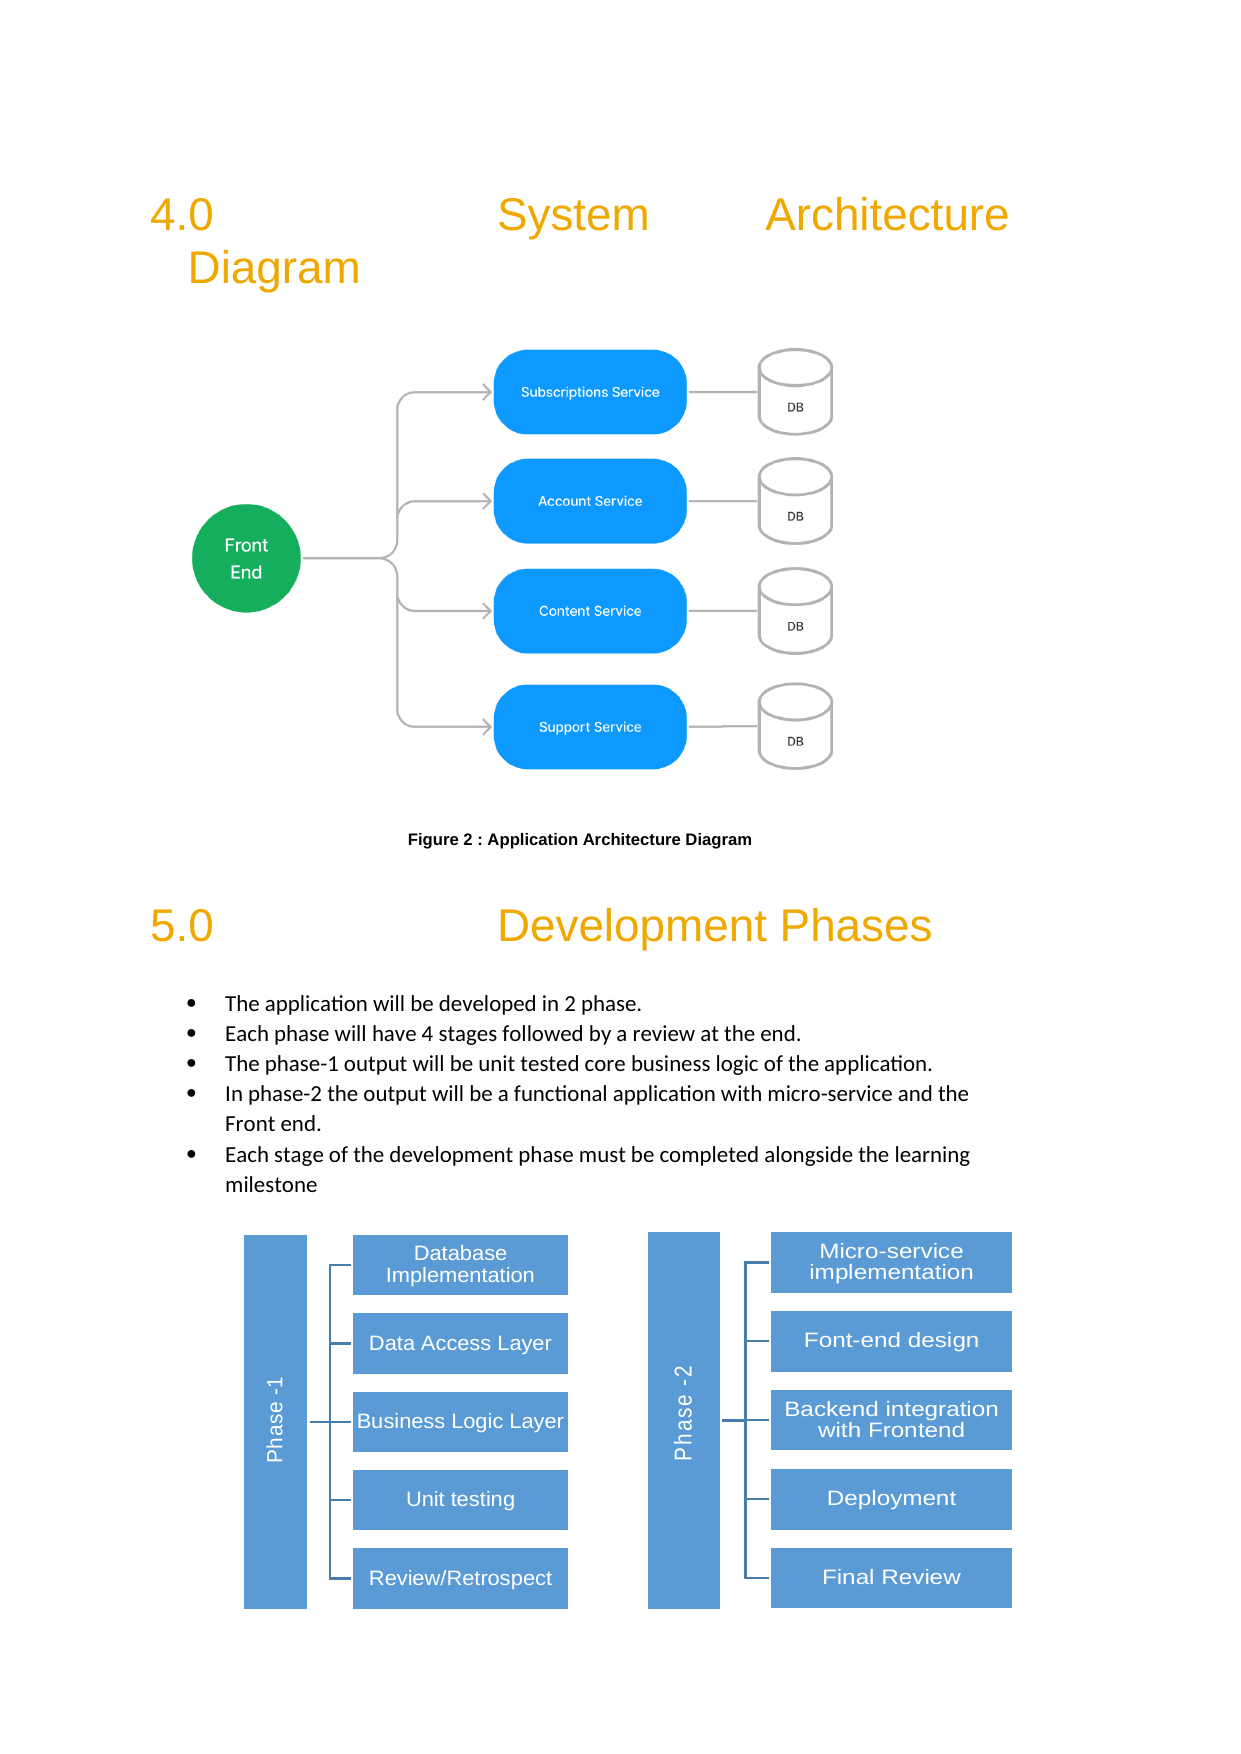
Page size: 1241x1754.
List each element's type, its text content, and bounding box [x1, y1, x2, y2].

list In phase-2 the output will be a functional application with micro-service and the Front end. [187, 1079, 1022, 1137]
list The application will be developed in 2 phase. [187, 989, 1022, 1017]
list Each phase will have 4 stages followed by a review at the end. [187, 1019, 1022, 1047]
list The phase-1 output will be unit tested core business logic of the application. [187, 1049, 1022, 1077]
subtitle System Architecture Diagram [150, 187, 1009, 293]
text Figure 2 : Application Architecture Diagram [150, 823, 1009, 848]
picture [178, 333, 845, 786]
list Each stage of the development phase must be completed alongside the learning milestone [187, 1140, 1022, 1198]
subtitle Development Phases [150, 898, 1009, 951]
